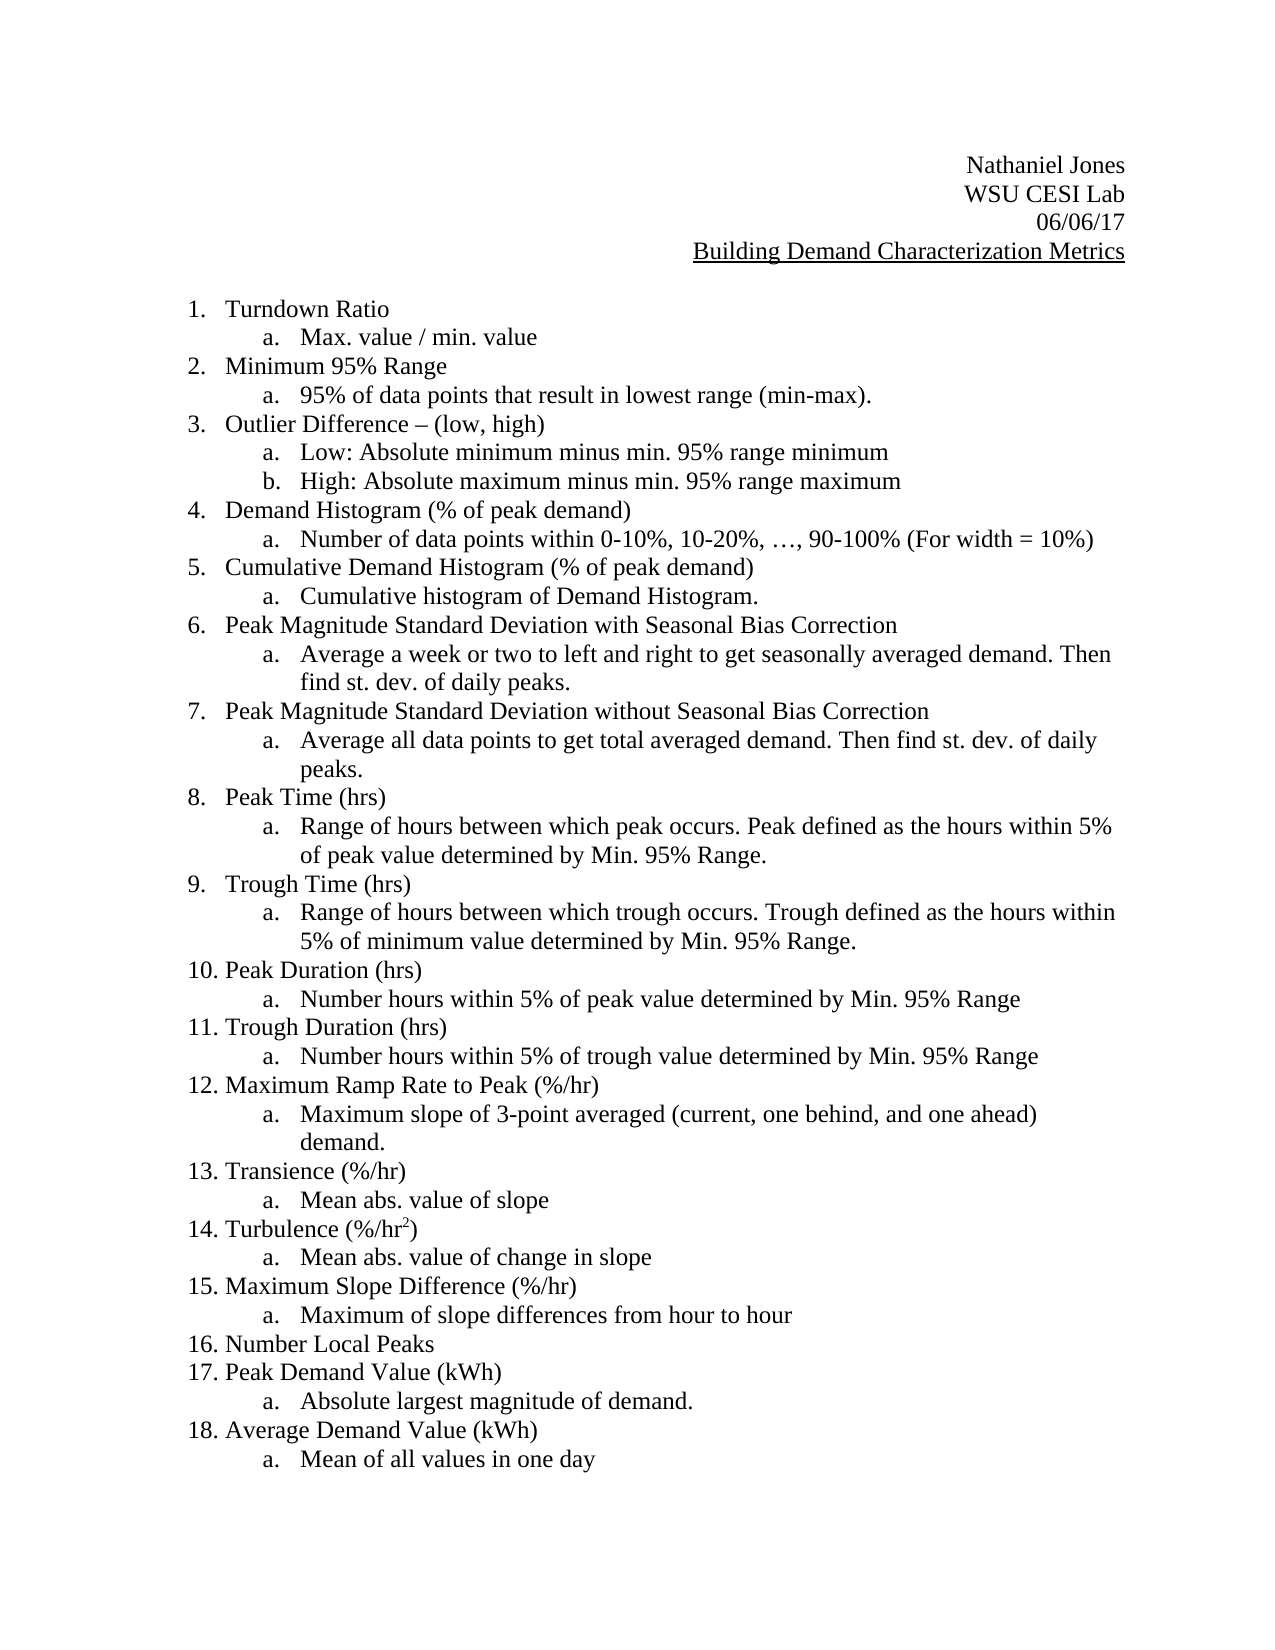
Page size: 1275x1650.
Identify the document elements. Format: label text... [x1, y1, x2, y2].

text Nathaniel Jones [150, 150, 1125, 179]
list Trough Time (hrs) [187, 869, 1125, 897]
text 06/06/17 [150, 207, 1125, 236]
list Maximum slope of 3-point averaged (current, one behind, and one ahead) demand. [262, 1099, 1125, 1156]
list Mean abs. value of change in slope [262, 1242, 1125, 1271]
list 95% of data points that result in lowest range (min-max). [262, 380, 1125, 409]
list Trough Duration (hrs) [187, 1012, 1125, 1041]
list Peak Duration (hrs) [187, 955, 1125, 984]
list Peak Magnitude Standard Deviation without Seasonal Bias Correction [187, 696, 1125, 725]
list Turbulence (%/hr2) [187, 1214, 1125, 1242]
list Peak Magnitude Standard Deviation with Seasonal Bias Correction [187, 610, 1125, 639]
list High: Absolute maximum minus min. 95% range maximum [262, 466, 1125, 495]
text Building Demand Characterization Metrics [150, 236, 1125, 265]
list Turndown Ratio [187, 294, 1125, 322]
list Mean abs. value of slope [262, 1185, 1125, 1214]
list Absolute largest magnitude of demand. [262, 1386, 1125, 1415]
list Outlier Difference – (low, high) [187, 409, 1125, 437]
list Maximum Slope Difference (%/hr) [187, 1271, 1125, 1300]
list Maximum Ramp Rate to Peak (%/hr) [187, 1070, 1125, 1099]
list Peak Demand Value (kWh) [187, 1357, 1125, 1386]
list Minimum 95% Range [187, 351, 1125, 380]
list Range of hours between which peak occurs. Peak defined as the hours within 5% of peak value determined by Min. 95% Range. [262, 811, 1125, 869]
list Range of hours between which trough occurs. Trough defined as the hours within 5% of minimum value determined by Min. 95% Range. [262, 897, 1125, 955]
list Max. value / min. value [262, 322, 1125, 351]
list Mean of all values in one day [262, 1444, 1125, 1472]
list Number hours within 5% of peak value determined by Min. 95% Range [262, 984, 1125, 1012]
list Peak Time (hrs) [187, 782, 1125, 811]
list Demand Histogram (% of peak demand) [187, 495, 1125, 524]
list Cumulative histogram of Demand Histogram. [262, 581, 1125, 610]
list Low: Absolute minimum minus min. 95% range minimum [262, 437, 1125, 466]
list Average a week or two to left and right to get seasonally averaged demand. Then find st. dev. of daily peaks. [262, 639, 1125, 696]
list Average all data points to get total averaged demand. Then find st. dev. of daily peaks. [262, 725, 1125, 782]
list Number Local Peaks [187, 1329, 1125, 1357]
list Average Demand Value (kWh) [187, 1415, 1125, 1444]
list Cumulative Demand Histogram (% of peak demand) [187, 552, 1125, 581]
text WSU CESI Lab [150, 179, 1125, 207]
list Maximum of slope differences from hour to hour [262, 1300, 1125, 1329]
list Number hours within 5% of trough value determined by Min. 95% Range [262, 1041, 1125, 1070]
list Transience (%/hr) [187, 1156, 1125, 1185]
list Number of data points within 0-10%, 10-20%, …, 90-100% (For width = 10%) [262, 524, 1125, 552]
